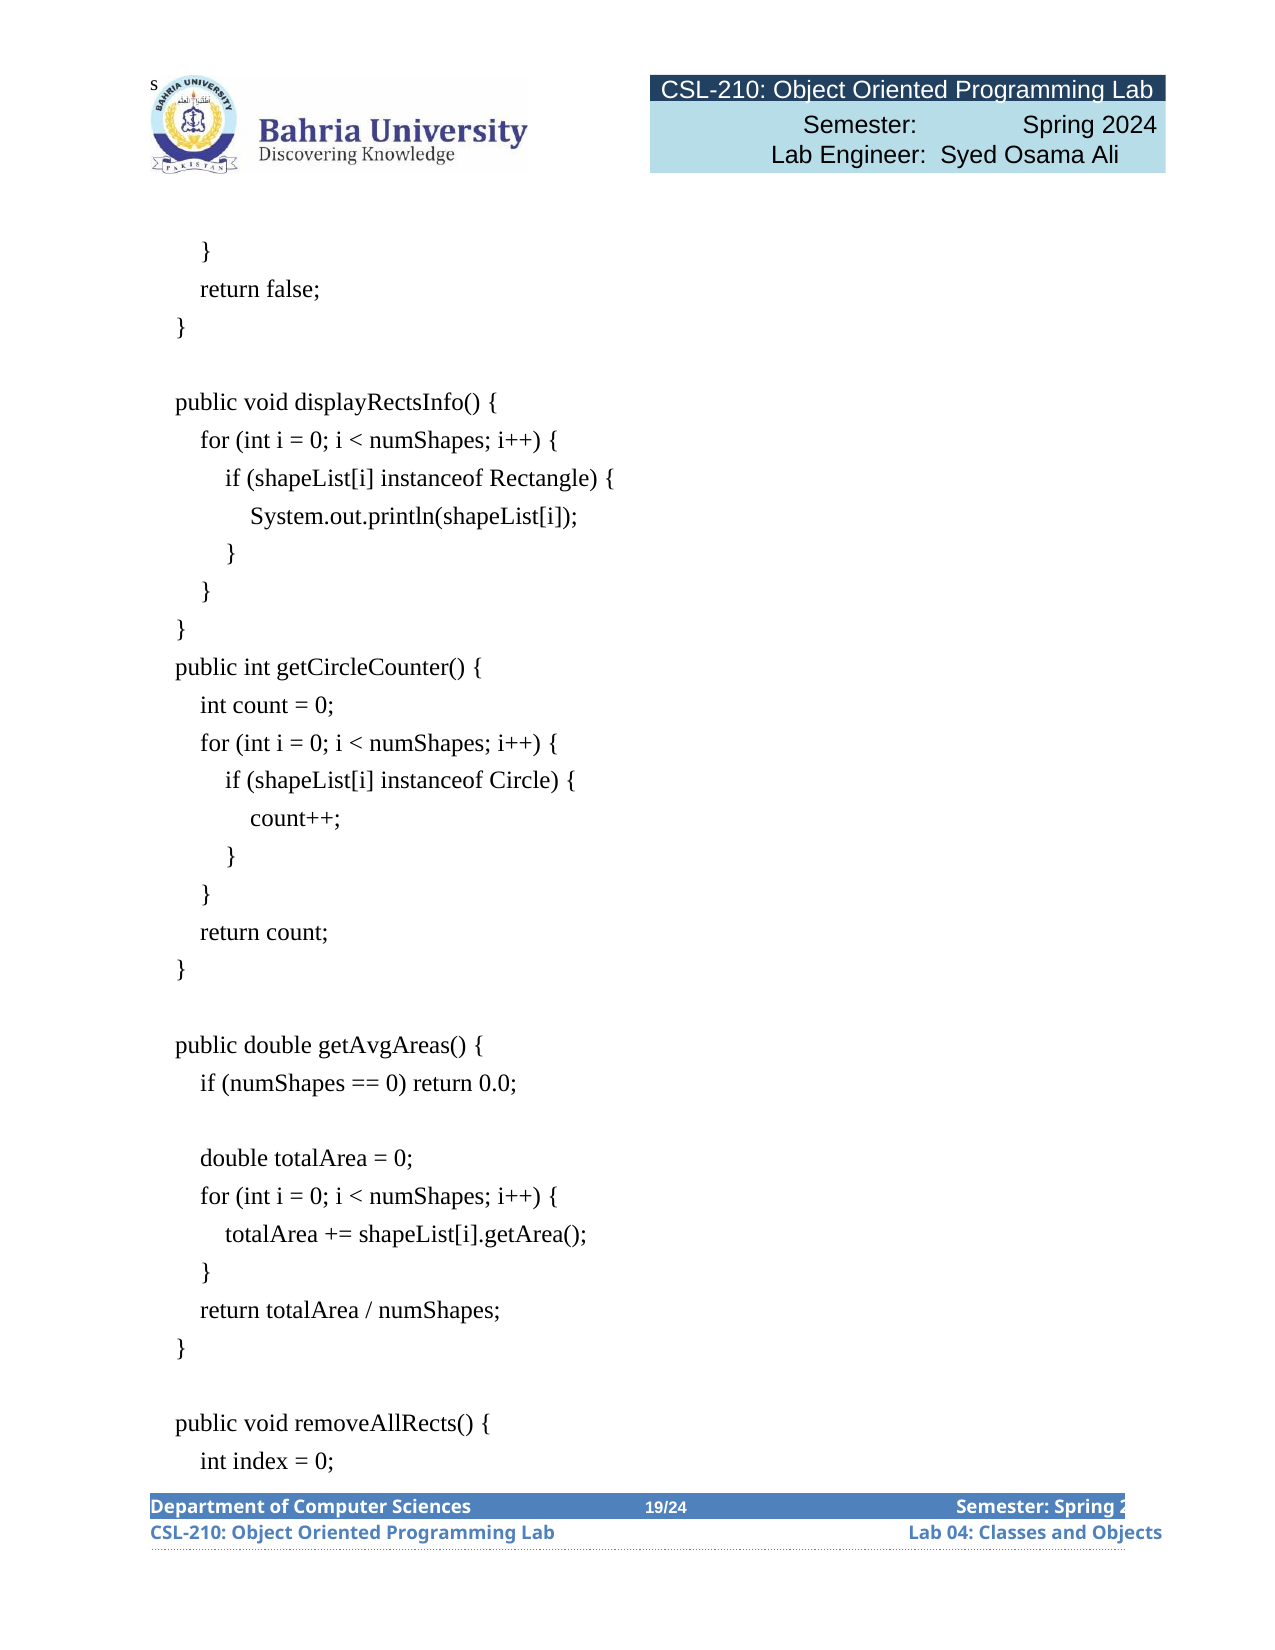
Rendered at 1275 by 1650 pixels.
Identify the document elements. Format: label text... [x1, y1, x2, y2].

text for (int i = 0; i < numShapes; i++) { [150, 1181, 1125, 1210]
text System.out.println(shapeList[i]); [150, 501, 1125, 529]
picture [150, 75, 528, 174]
text } [150, 954, 1125, 983]
text count++; [150, 803, 1125, 832]
text int count = 0; [150, 690, 1125, 718]
text public double getAvgAreas() { [150, 1030, 1125, 1059]
text } [150, 576, 1125, 605]
text } [150, 236, 1125, 265]
text return count; [150, 917, 1125, 945]
text } [150, 1257, 1125, 1286]
text double totalArea = 0; [150, 1143, 1125, 1172]
text public int getCircleCounter() { [150, 652, 1125, 681]
text if (shapeList[i] instanceof Circle) { [150, 765, 1125, 794]
text } [150, 614, 1125, 643]
text for (int i = 0; i < numShapes; i++) { [150, 425, 1125, 454]
text return totalArea / numShapes; [150, 1295, 1125, 1323]
text } [150, 312, 1125, 340]
text } [150, 1333, 1125, 1361]
text } [150, 879, 1125, 908]
text public void removeAllRects() { [150, 1408, 1125, 1437]
text } [150, 538, 1125, 567]
text int index = 0; [150, 1446, 1125, 1475]
text for (int i = 0; i < numShapes; i++) { [150, 728, 1125, 756]
text public void displayRectsInfo() { [150, 387, 1125, 416]
text if (shapeList[i] instanceof Rectangle) { [150, 463, 1125, 492]
text } [150, 841, 1125, 870]
text if (numShapes == 0) return 0.0; [150, 1068, 1125, 1097]
text return false; [150, 274, 1125, 303]
text totalArea += shapeList[i].getArea(); [150, 1219, 1125, 1248]
